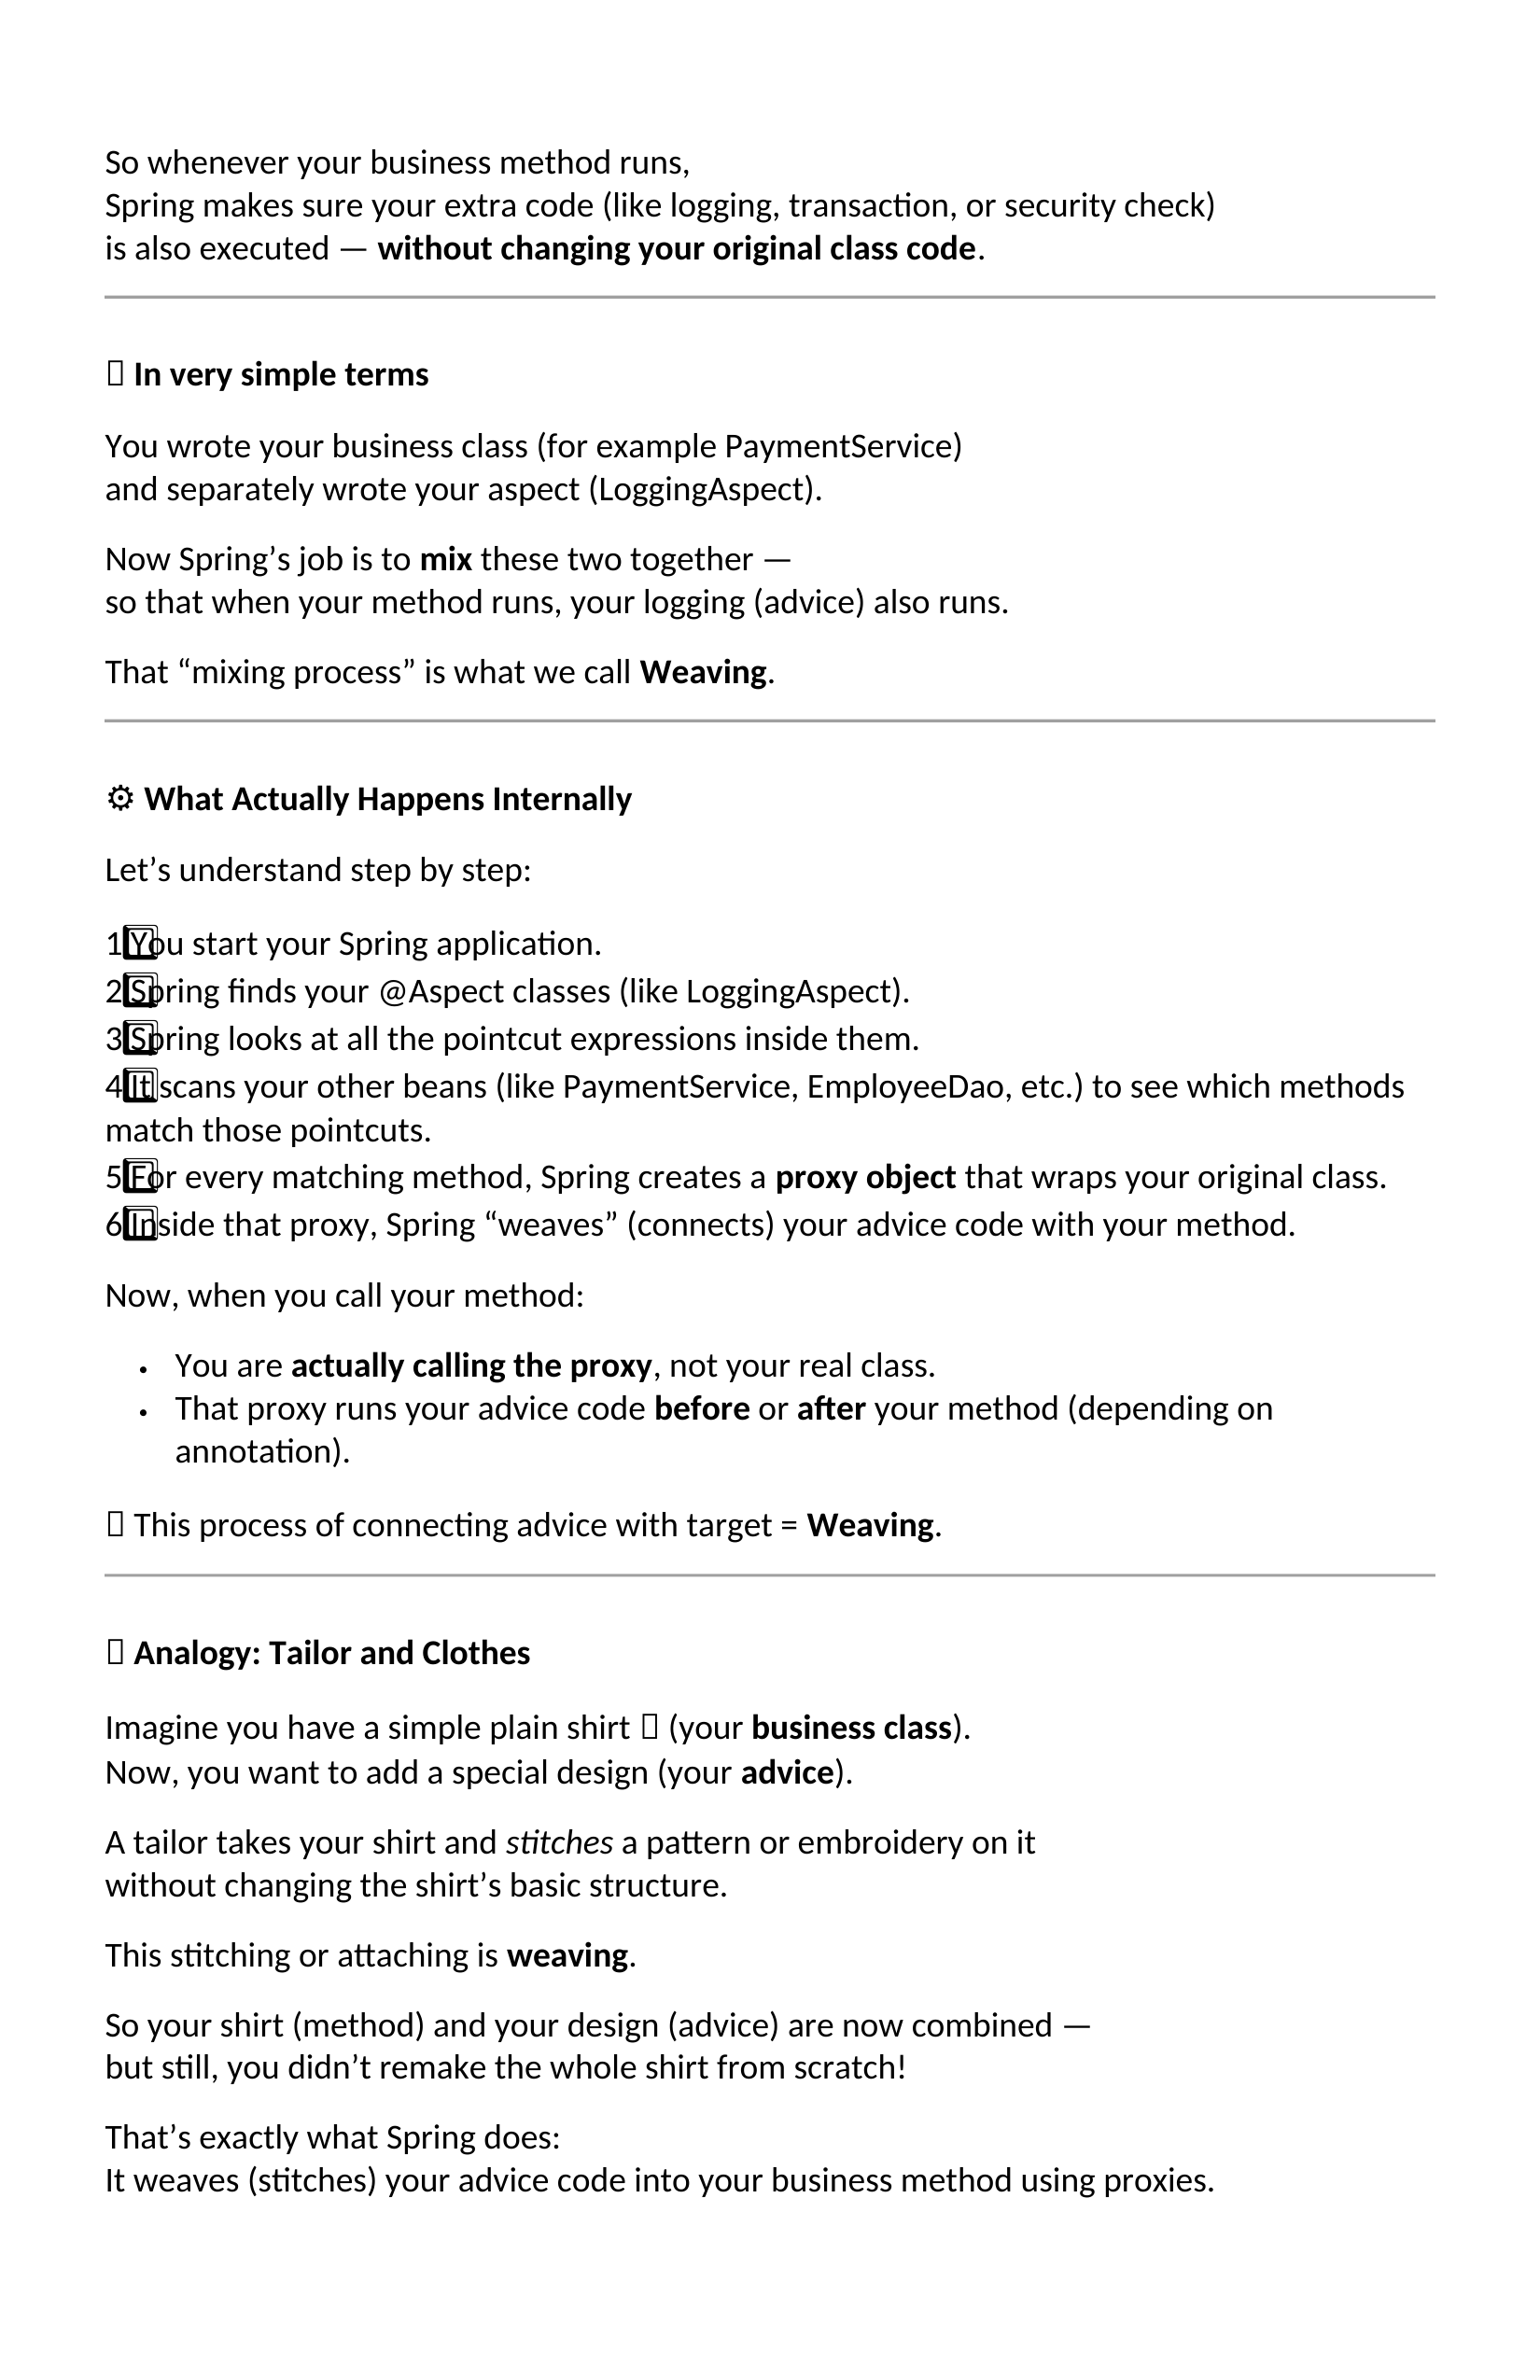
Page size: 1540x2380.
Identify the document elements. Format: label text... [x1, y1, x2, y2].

text So whenever your business method runs, Spring makes sure your extra code (like logging, transaction, or security check) is also executed — without changing your original class code. [105, 140, 1435, 268]
list You are actually calling the proxy, not your real class. [140, 1343, 1435, 1386]
text Let’s understand step by step: [105, 847, 1435, 890]
text 💬 In very simple terms [105, 349, 1435, 397]
text So your shirt (method) and your design (advice) are now combined — but still, you didn’t remake the whole shirt from scratch! [105, 2003, 1435, 2088]
text ✅ This process of connecting advice with target = Weaving. [105, 1499, 1435, 1547]
text That “mixing process” is what we call Weaving. [105, 650, 1435, 693]
text 🎯 Analogy: Tailor and Clothes [105, 1627, 1435, 1674]
text A tailor takes your shirt and stitches a pattern or embroidery on it without changing the shirt’s basic structure. [105, 1820, 1435, 1905]
text This stitching or attaching is weaving. [105, 1933, 1435, 1975]
text Imagine you have a simple plain shirt 👕 (your business class). Now, you want to add a special design (your advice). [105, 1702, 1435, 1793]
text That’s exactly what Spring does: It weaves (stitches) your advice code into your business method using proxies. [105, 2115, 1435, 2201]
list That proxy runs your advice code before or after your method (depending on annotation). [140, 1386, 1435, 1472]
text 1️⃣ You start your Spring application. 2️⃣ Spring finds your @Aspect classes (like LoggingAspect). 3️⃣ Spring looks at all the pointcut expressions inside them. 4️⃣ It scans your other beans (like PaymentService, EmployeeDao, etc.) to see which methods match those pointcuts. 5️⃣ For every matching method, Spring creates a proxy object that wraps your original class. 6️⃣ Inside that proxy, Spring “weaves” (connects) your advice code with your method. [105, 917, 1435, 1246]
text Now, when you call your method: [105, 1273, 1435, 1316]
text Now Spring’s job is to mix these two together — so that when your method runs, your logging (advice) also runs. [105, 537, 1435, 623]
text ⚙️ What Actually Happens Internally [105, 773, 1435, 820]
text You wrote your business class (for example PaymentService) and separately wrote your aspect (LoggingAspect). [105, 424, 1435, 510]
